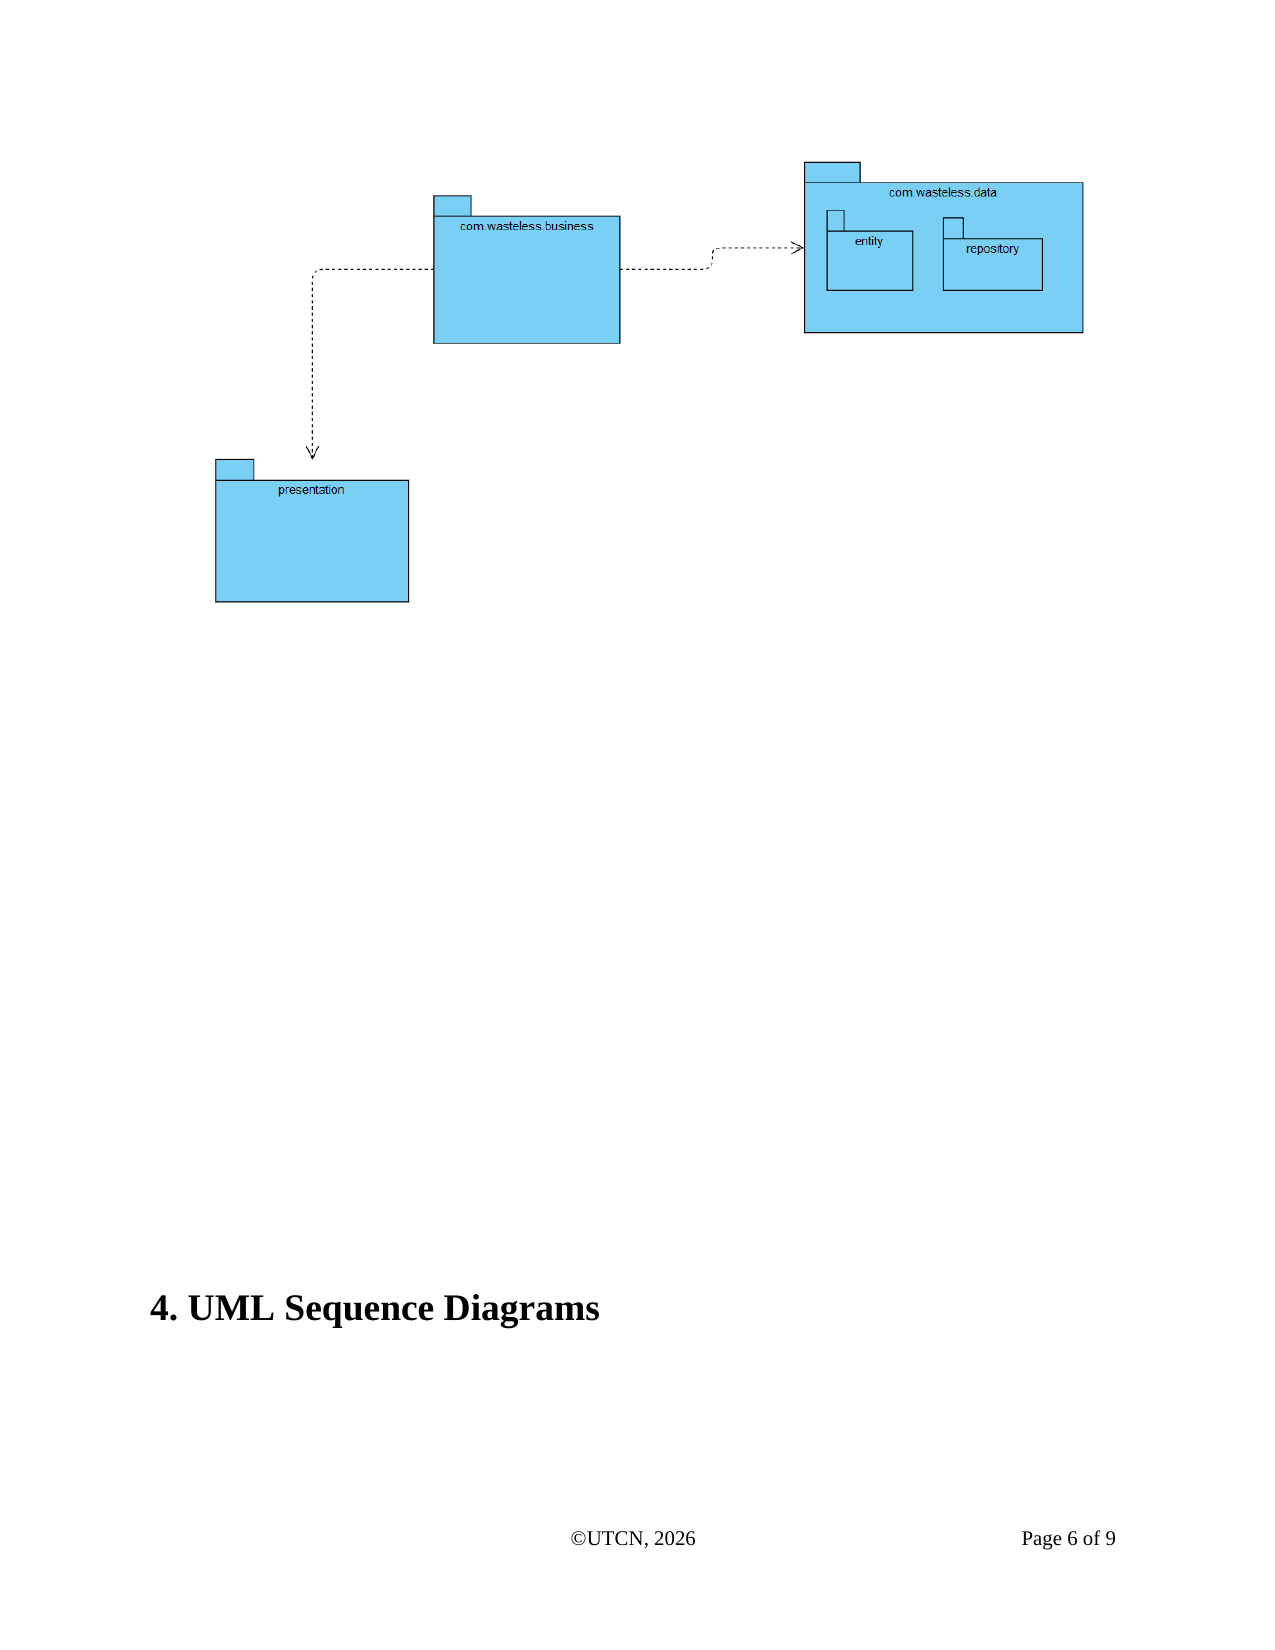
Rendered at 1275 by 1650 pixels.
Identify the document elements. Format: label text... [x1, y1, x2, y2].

title 4. UML Sequence Diagrams [150, 1286, 1125, 1329]
picture [150, 150, 1125, 634]
